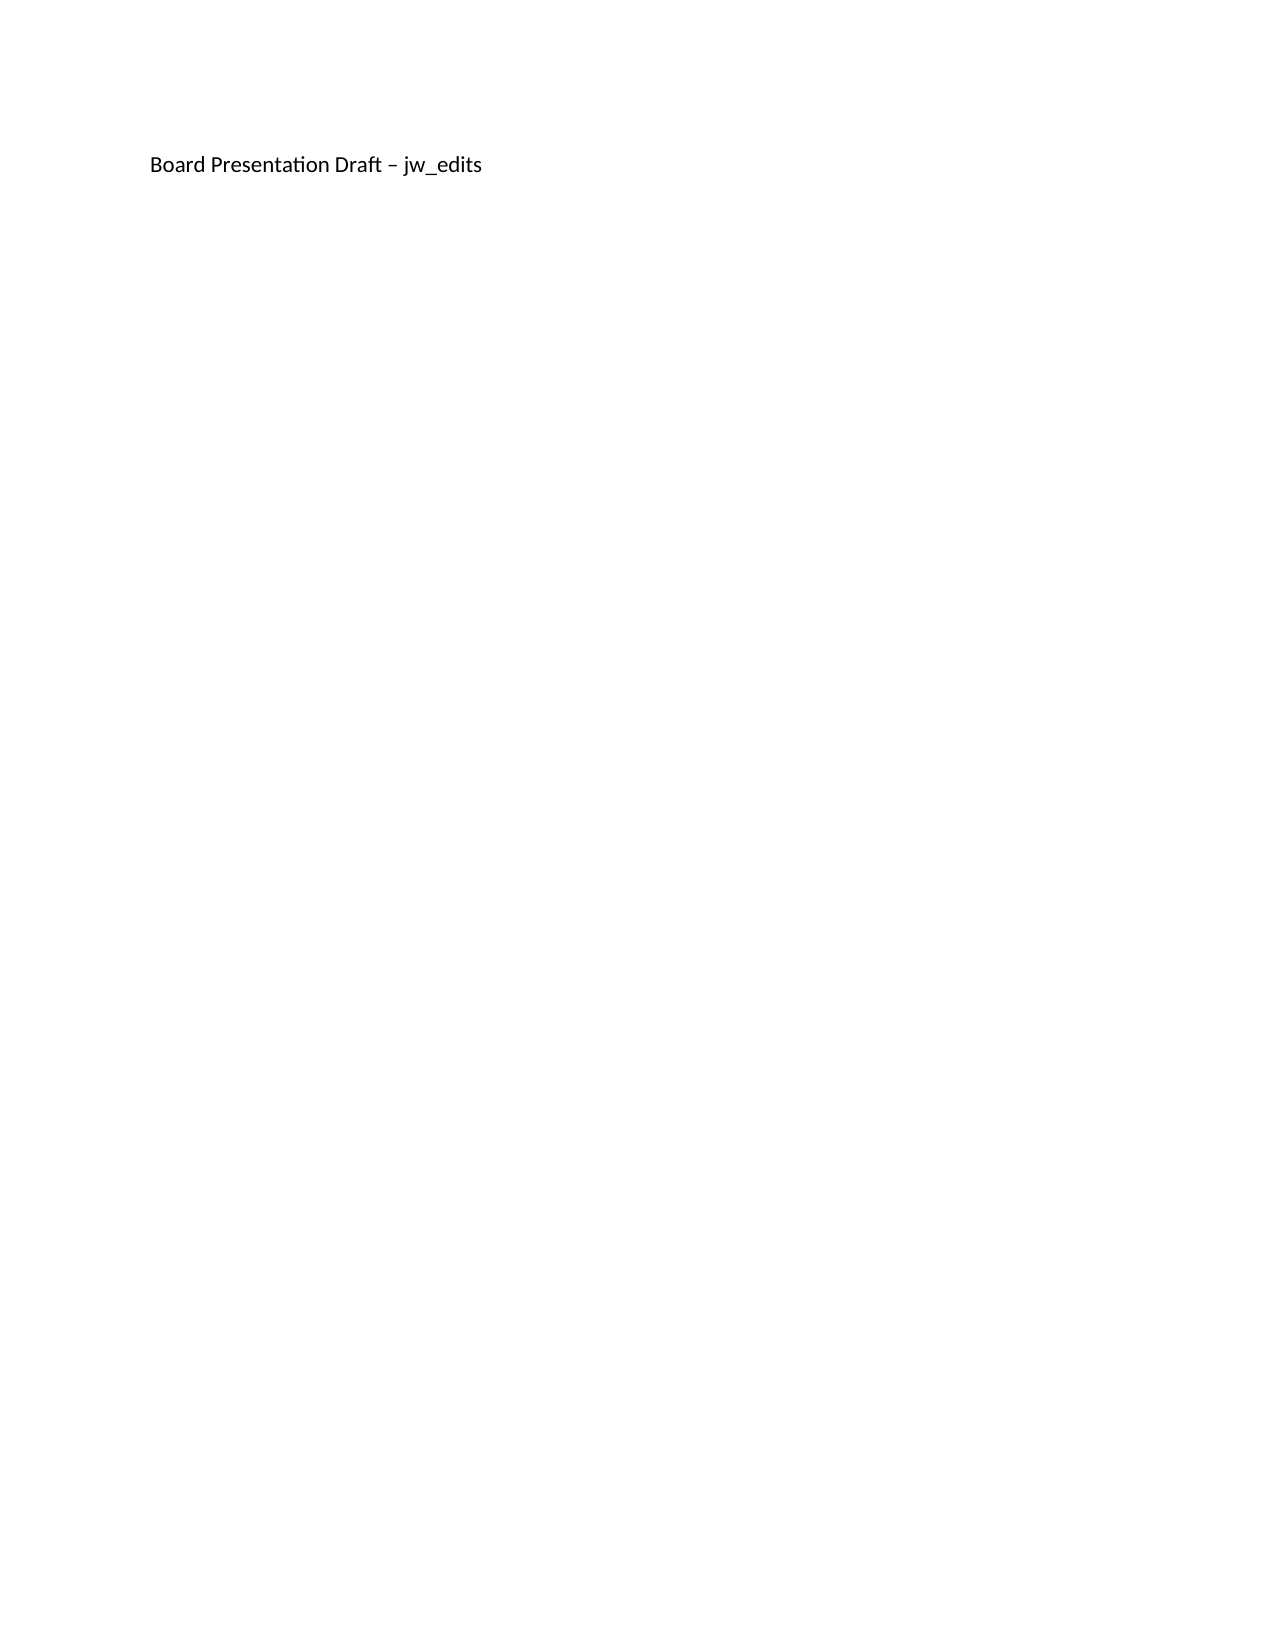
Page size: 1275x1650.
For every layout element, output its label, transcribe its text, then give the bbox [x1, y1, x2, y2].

text Board Presentation Draft – jw_edits [150, 150, 1125, 178]
